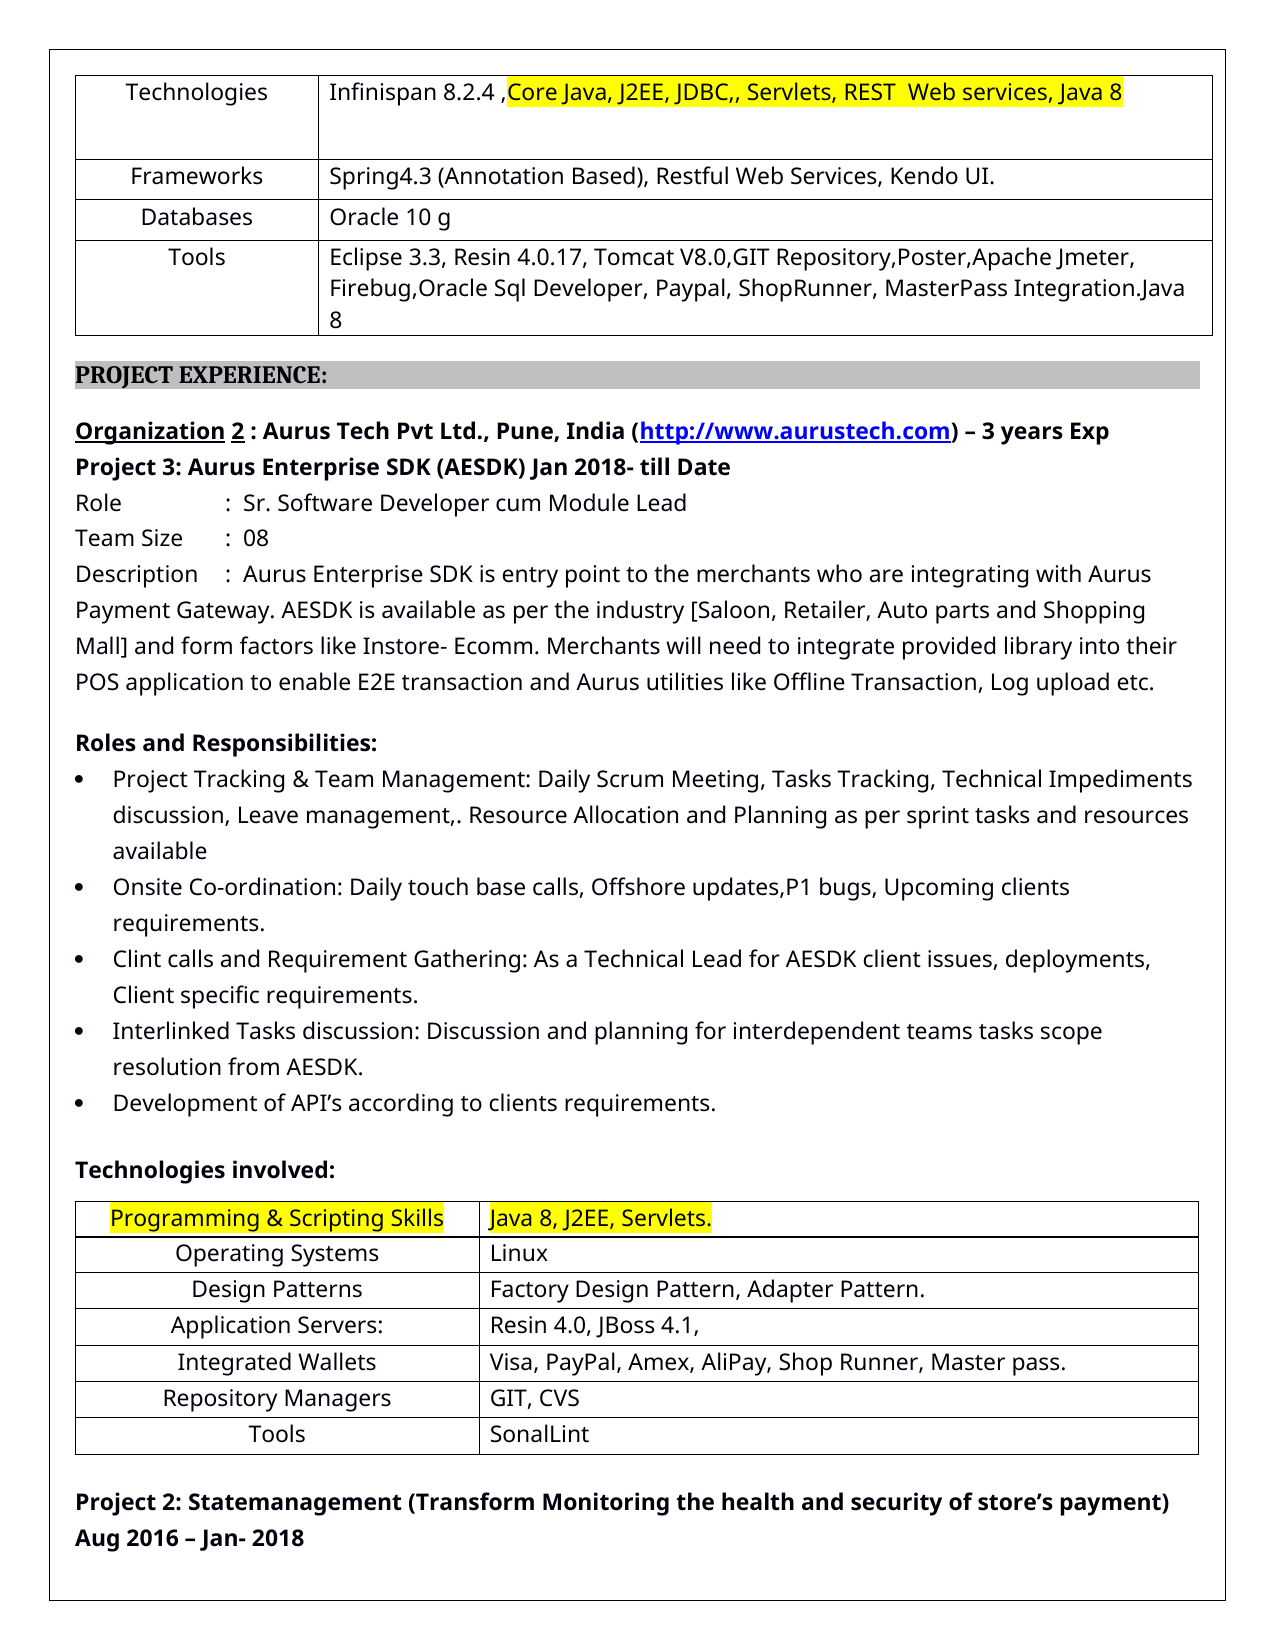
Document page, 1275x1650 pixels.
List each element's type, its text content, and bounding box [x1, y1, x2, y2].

table_cell Integrated Wallets [76, 1346, 479, 1381]
text Project 3: Aurus Enterprise SDK (AESDK) Jan 2018- till Date [75, 451, 1200, 482]
list Clint calls and Requirement Gathering: As a Technical Lead for AESDK client issues, deployments, Client specific requirements. [75, 943, 1200, 1010]
table_cell GIT, CVS [480, 1382, 1198, 1417]
table_cell Visa, PayPal, Amex, AliPay, Shop Runner, Master pass. [480, 1346, 1198, 1381]
text Description : Aurus Enterprise SDK is entry point to the merchants who are integrating with Aurus Payment Gateway. AESDK is available as per the industry [Saloon, Retailer, Auto parts and Shopping Mall] and form factors like Instore- Ecomm. Merchants will need to integrate provided library into their POS application to enable E2E transaction and Aurus utilities like Offline Transaction, Log upload etc. [75, 558, 1200, 697]
table_cell Factory Design Pattern, Adapter Pattern. [480, 1273, 1198, 1308]
text Technologies involved: [75, 1154, 1200, 1185]
table_cell Application Servers: [76, 1309, 479, 1344]
text PROJECT EXPERIENCE: [75, 361, 1200, 389]
list Development of API’s according to clients requirements. [75, 1086, 1200, 1118]
list Project Tracking & Team Management: Daily Scrum Meeting, Tasks Tracking, Technical Impediments discussion, Leave management,. Resource Allocation and Planning as per sprint tasks and resources available [75, 763, 1200, 866]
table_header Programming & Scripting Skills [76, 1202, 479, 1236]
table_cell Frameworks [76, 160, 318, 199]
list Interlinked Tasks discussion: Discussion and planning for interdependent teams tasks scope resolution from AESDK. [75, 1014, 1200, 1082]
list Onsite Co-ordination: Daily touch base calls, Offshore updates,P1 bugs, Upcoming clients requirements. [75, 871, 1200, 938]
text Project 2: Statemanagement (Transform Monitoring the health and security of store’s payment) Aug 2016 – Jan- 2018 [75, 1486, 1200, 1553]
table_cell Repository Managers [76, 1382, 479, 1417]
table_cell Spring4.3 (Annotation Based), Restful Web Services, Kendo UI. [319, 160, 1212, 199]
table_cell Technologies [76, 76, 318, 159]
table_cell Resin 4.0, JBoss 4.1, [480, 1309, 1198, 1344]
table_cell Tools [76, 241, 318, 335]
table_cell Linux [480, 1238, 1198, 1272]
text Organization 2 : Aurus Tech Pvt Ltd., Pune, India (http://www.aurustech.com) – 3 years Exp [75, 414, 1200, 446]
table_cell Databases [76, 200, 318, 240]
table_cell Tools [76, 1418, 479, 1453]
table_cell Eclipse 3.3, Resin 4.0.17, Tomcat V8.0,GIT Repository,Poster,Apache Jmeter, Firebug,Oracle Sql Developer, Paypal, ShopRunner, MasterPass Integration.Java 8 [319, 241, 1212, 335]
table_cell Operating Systems [76, 1238, 479, 1272]
table_cell Infinispan 8.2.4 ,Core Java, J2EE, JDBC,, Servlets, REST Web services, Java 8 [319, 76, 1212, 159]
text Role : Sr. Software Developer cum Module Lead [75, 486, 1200, 518]
table_header Java 8, J2EE, Servlets. [480, 1202, 1198, 1236]
text Team Size : 08 [75, 522, 1200, 554]
text Roles and Responsibilities: [75, 727, 1200, 758]
table_cell SonalLint [480, 1418, 1198, 1453]
table_cell Design Patterns [76, 1273, 479, 1308]
table_cell Oracle 10 g [319, 200, 1212, 240]
